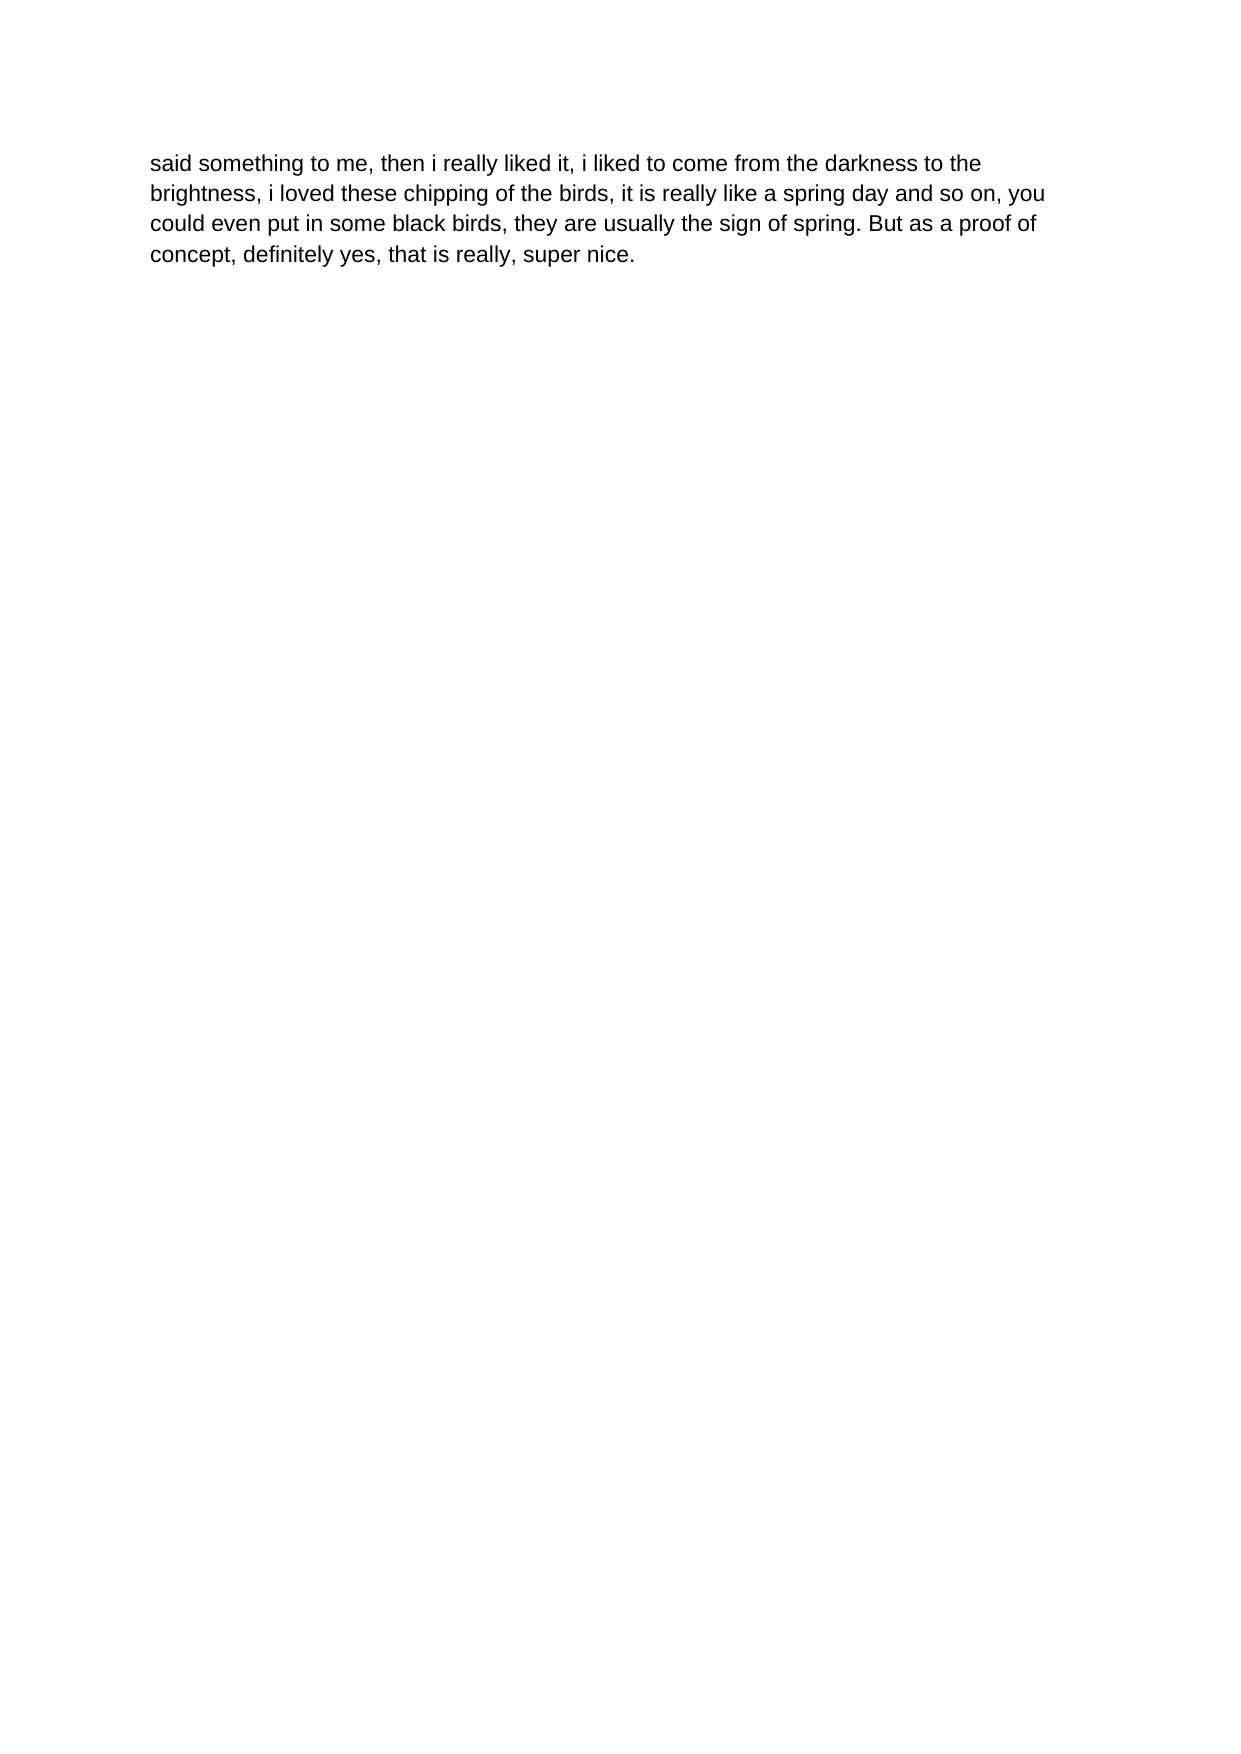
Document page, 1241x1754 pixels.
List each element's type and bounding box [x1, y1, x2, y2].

text [150, 150, 1090, 267]
